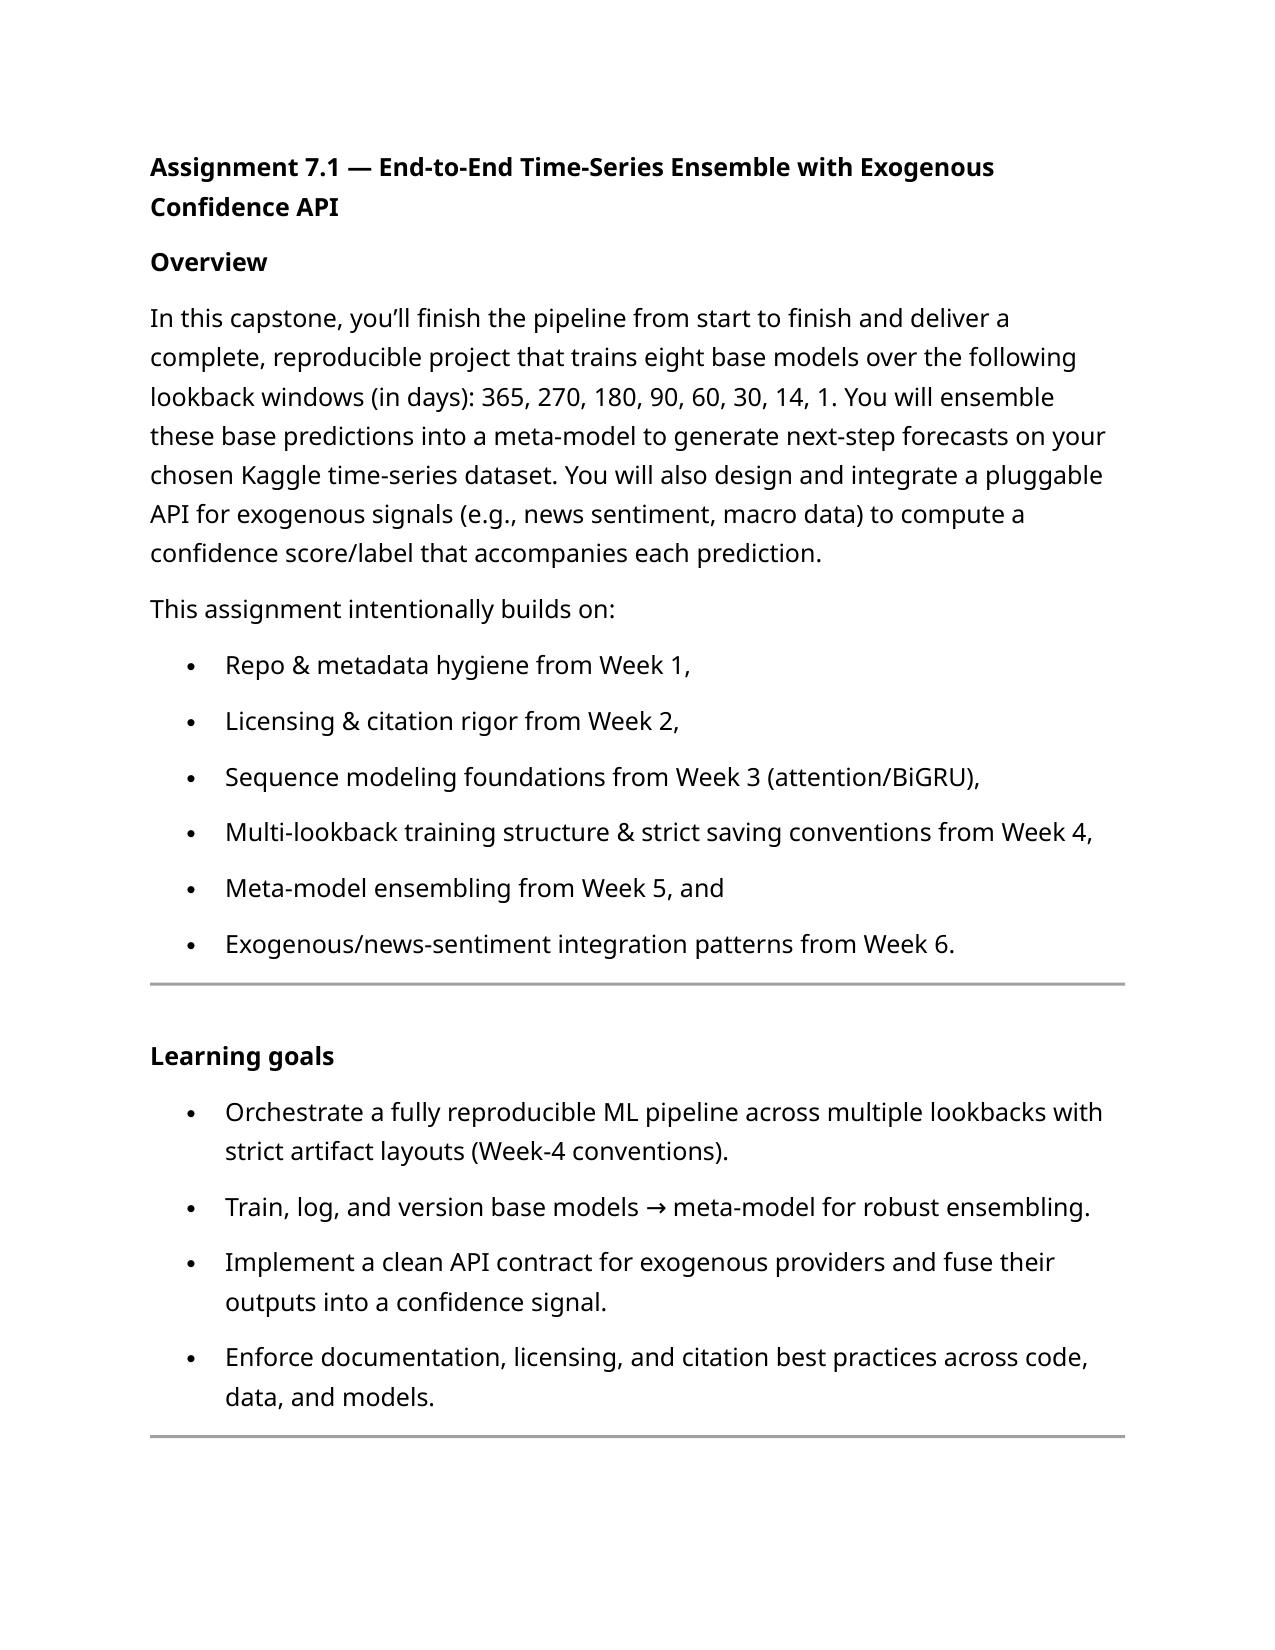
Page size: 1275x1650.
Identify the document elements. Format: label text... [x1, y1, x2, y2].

list Exogenous/news-sentiment integration patterns from Week 6. [187, 927, 1125, 961]
list Repo & metadata hygiene from Week 1, [187, 647, 1125, 682]
text Assignment 7.1 — End-to-End Time-Series Ensemble with Exogenous Confidence API [150, 150, 1125, 223]
list Train, log, and version base models → meta-model for robust ensembling. [187, 1189, 1125, 1223]
list Multi-lookback training structure & strict saving conventions from Week 4, [187, 815, 1125, 849]
list Implement a clean API contract for exogenous providers and fuse their outputs into a confidence signal. [187, 1245, 1125, 1318]
text Overview [150, 245, 1125, 279]
list Sequence modeling foundations from Week 3 (attention/BiGRU), [187, 759, 1125, 793]
list Licensing & citation rigor from Week 2, [187, 703, 1125, 737]
text In this capstone, you’ll finish the pipeline from start to finish and deliver a complete, reproducible project that trains eight base models over the following lookback windows (in days): 365, 270, 180, 90, 60, 30, 14, 1. You will ensemble these base predictions into a meta-model to generate next-step forecasts on your chosen Kaggle time-series dataset. You will also design and integrate a pluggable API for exogenous signals (e.g., news sentiment, macro data) to compute a confidence score/label that accompanies each prediction. [150, 301, 1125, 570]
list Meta-model ensembling from Week 5, and [187, 871, 1125, 905]
list Enforce documentation, licensing, and citation best practices across code, data, and models. [187, 1340, 1125, 1413]
text Learning goals [150, 1038, 1125, 1072]
text This assignment intentionally builds on: [150, 592, 1125, 626]
list Orchestrate a fully reproducible ML pipeline across multiple lookbacks with strict artifact layouts (Week-4 conventions). [187, 1094, 1125, 1167]
